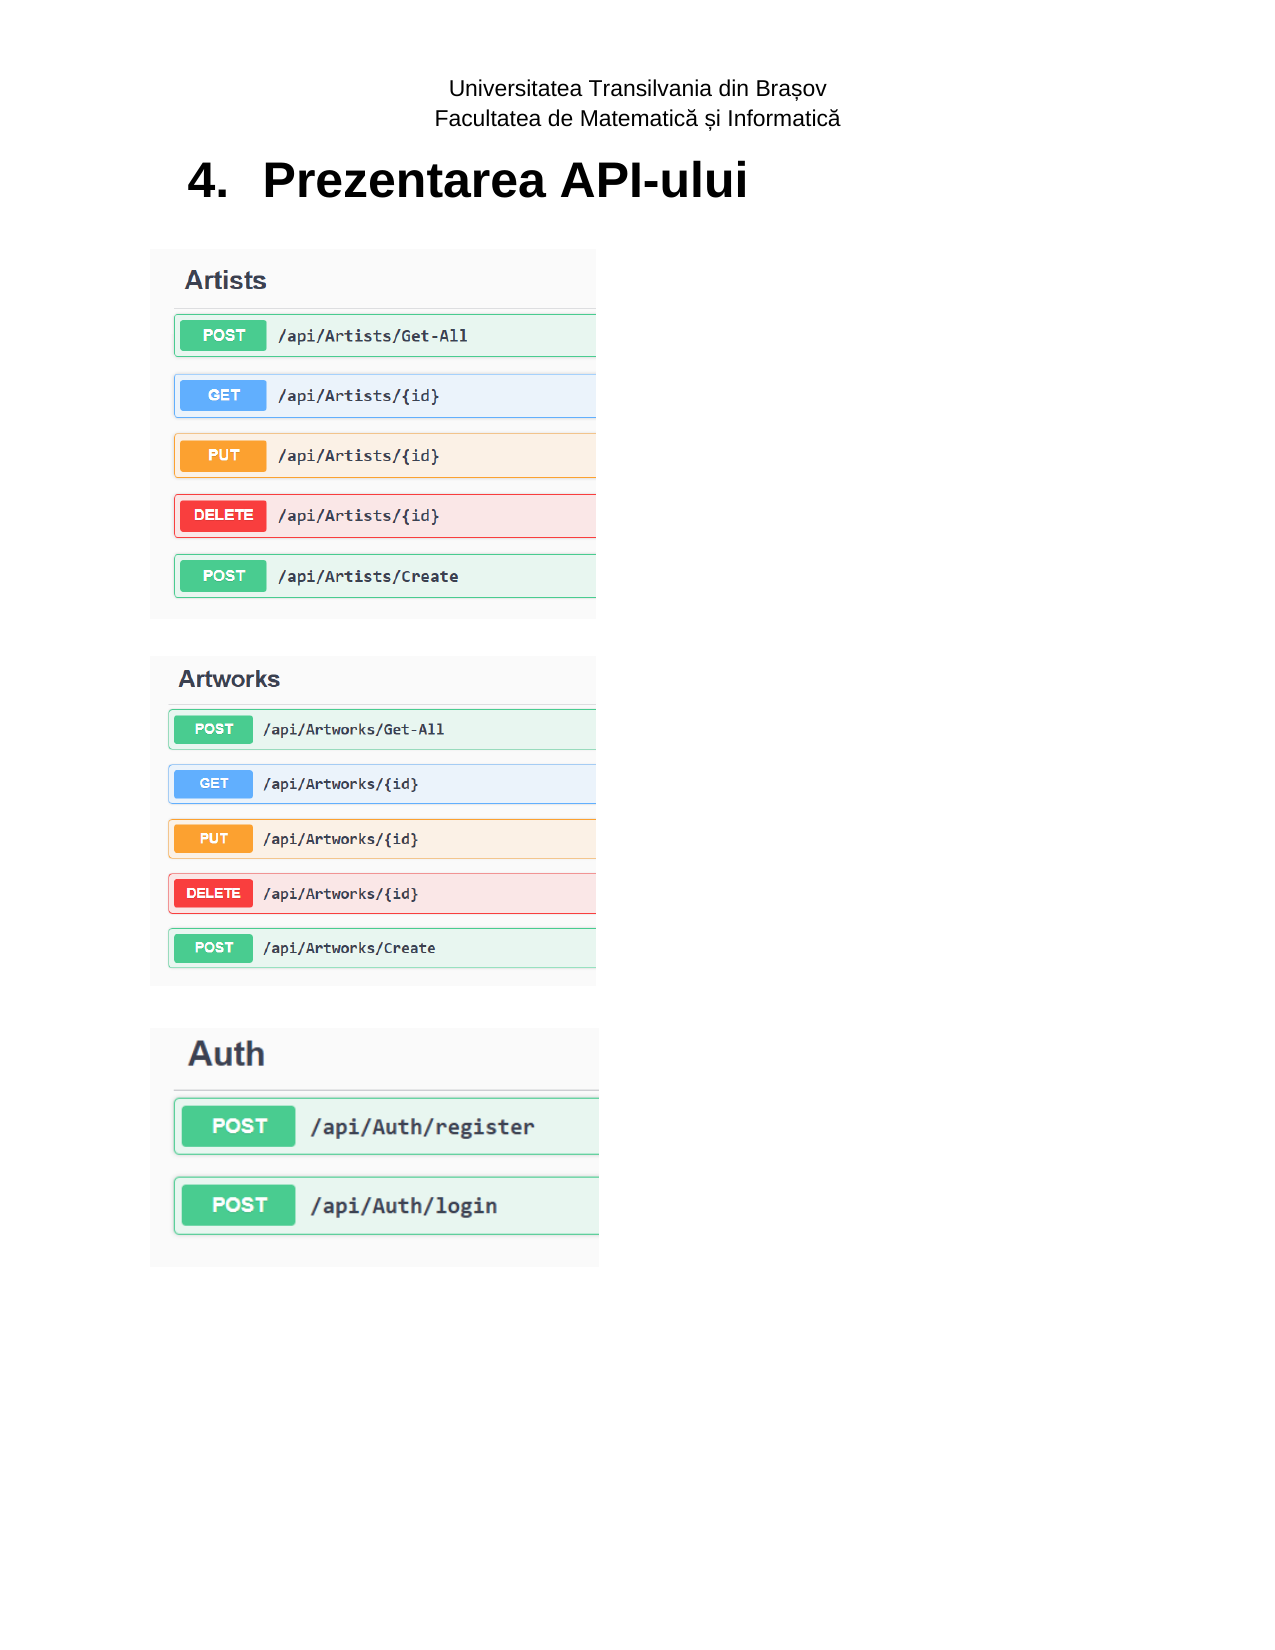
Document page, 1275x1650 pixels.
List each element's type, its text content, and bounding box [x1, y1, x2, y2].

picture [150, 1028, 599, 1267]
picture [150, 249, 596, 619]
picture [150, 656, 596, 986]
subtitle Prezentarea API-ului [187, 150, 1125, 207]
